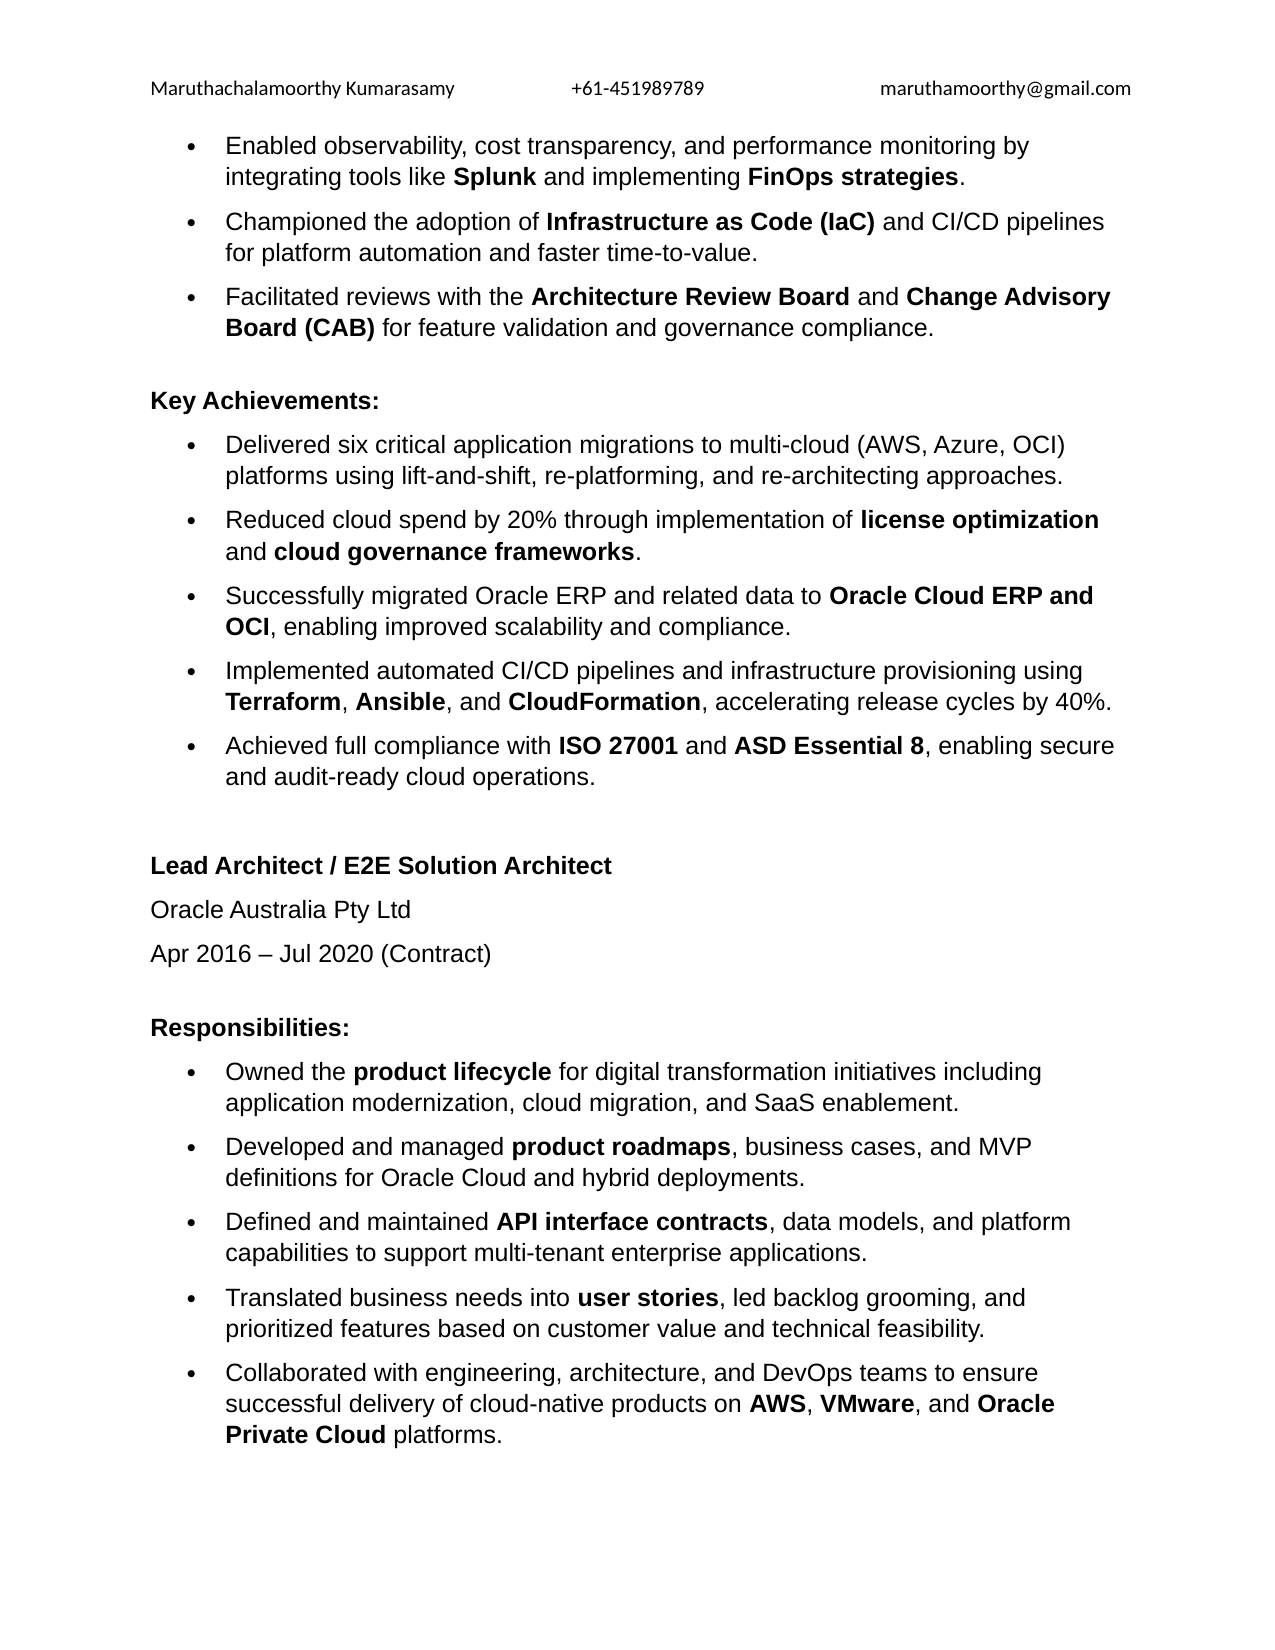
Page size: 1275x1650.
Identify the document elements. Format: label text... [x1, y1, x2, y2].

text Oracle Australia Pty Ltd [150, 895, 1132, 924]
list Delivered six critical application migrations to multi-cloud (AWS, Azure, OCI) platforms using lift-and-shift, re-platforming, and re-architecting approaches. [188, 430, 1132, 490]
list Enabled observability, cost transparency, and performance monitoring by integrating tools like Splunk and implementing FinOps strategies. [188, 131, 1132, 191]
text Lead Architect / E2E Solution Architect [150, 851, 1132, 880]
text Responsibilities: [150, 1012, 1132, 1041]
list Successfully migrated Oracle ERP and related data to Oracle Cloud ERP and OCI, enabling improved scalability and compliance. [188, 581, 1132, 641]
list Defined and maintained API interface contracts, data models, and platform capabilities to support multi-tenant enterprise applications. [188, 1207, 1132, 1267]
list Translated business needs into user stories, led backlog grooming, and prioritized features based on customer value and technical feasibility. [188, 1283, 1132, 1342]
list Reduced cloud spend by 20% through implementation of license optimization and cloud governance frameworks. [188, 505, 1132, 565]
list Collaborated with engineering, architecture, and DevOps teams to ensure successful delivery of cloud-native products on AWS, VMware, and Oracle Private Cloud platforms. [188, 1358, 1132, 1449]
list Achieved full compliance with ISO 27001 and ASD Essential 8, enabling secure and audit-ready cloud operations. [188, 731, 1132, 791]
list Developed and managed product roadmaps, business cases, and MVP definitions for Oracle Cloud and hybrid deployments. [188, 1132, 1132, 1192]
list Implemented automated CI/CD pipelines and infrastructure provisioning using Terraform, Ansible, and CloudFormation, accelerating release cycles by 40%. [188, 656, 1132, 716]
list Owned the product lifecycle for digital transformation initiatives including application modernization, cloud migration, and SaaS enablement. [188, 1057, 1132, 1117]
list Facilitated reviews with the Architecture Review Board and Change Advisory Board (CAB) for feature validation and governance compliance. [188, 282, 1132, 342]
text Key Achievements: [150, 386, 1132, 414]
list Championed the adoption of Infrastructure as Code (IaC) and CI/CD pipelines for platform automation and faster time-to-value. [188, 206, 1132, 266]
text Apr 2016 – Jul 2020 (Contract) [150, 939, 1132, 968]
